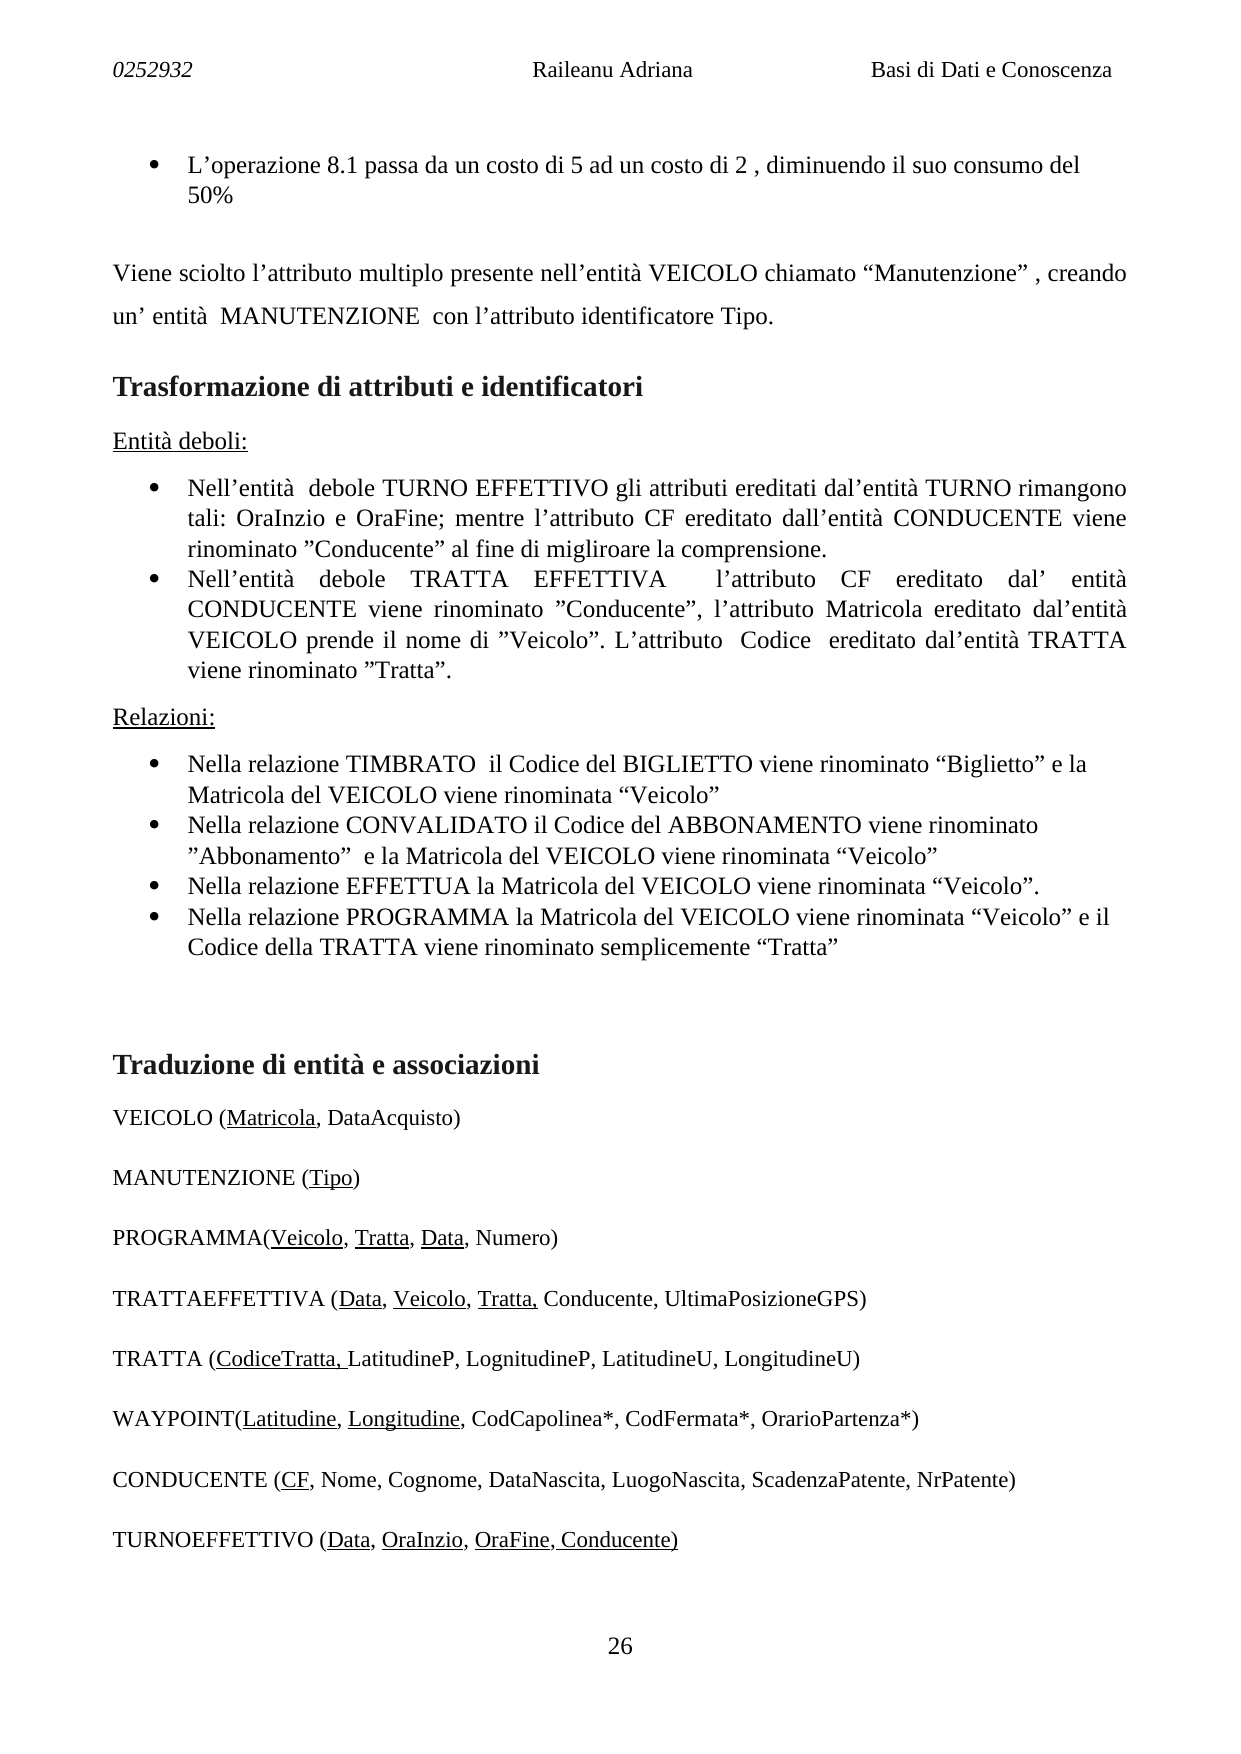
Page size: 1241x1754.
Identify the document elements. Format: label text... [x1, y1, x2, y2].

list Nella relazione CONVALIDATO il Codice del ABBONAMENTO viene rinominato ”Abbonamento” e la Matricola del VEICOLO viene rinominata “Veicolo” [150, 810, 1128, 869]
list Nell’entità debole TRATTA EFFETTIVA l’attributo CF ereditato dal’ entità CONDUCENTE viene rinominato ”Conducente”, l’attributo Matricola ereditato dal’entità VEICOLO prende il nome di ”Veicolo”. L’attributo Codice ereditato dal’entità TRATTA viene rinominato ”Tratta”. [150, 564, 1128, 684]
text Entità deboli: [112, 426, 1128, 454]
list Nell’entità debole TURNO EFFETTIVO gli attributi ereditati dal’entità TURNO rimangono tali: OraInzio e OraFine; mentre l’attributo CF ereditato dall’entità CONDUCENTE viene rinominato ”Conducente” al fine di migliroare la comprensione. [150, 473, 1128, 562]
text VEICOLO (Matricola, DataAcquisto) [112, 1104, 1128, 1130]
subtitle Trasformazione di attributi e identificatori [112, 369, 1128, 403]
text CONDUCENTE (CF, Nome, Cognome, DataNascita, LuogoNascita, ScadenzaPatente, NrPatente) [112, 1466, 1128, 1492]
subtitle Traduzione di entità e associazioni [112, 1047, 1128, 1081]
text PROGRAMMA(Veicolo, Tratta, Data, Numero) [112, 1224, 1128, 1251]
text TURNOEFFETTIVO (Data, OraInzio, OraFine, Conducente) [112, 1526, 1128, 1552]
text MANUTENZIONE (Tipo) [112, 1164, 1128, 1190]
text Viene sciolto l’attributo multiplo presente nell’entità VEICOLO chiamato “Manutenzione” , creando un’ entità MANUTENZIONE con l’attributo identificatore Tipo. [112, 258, 1128, 330]
text Relazioni: [112, 702, 1128, 731]
list Nella relazione TIMBRATO il Codice del BIGLIETTO viene rinominato “Biglietto” e la Matricola del VEICOLO viene rinominata “Veicolo” [150, 749, 1128, 809]
list Nella relazione EFFETTUA la Matricola del VEICOLO viene rinominata “Veicolo”. [150, 871, 1128, 900]
text TRATTAEFFETTIVA (Data, Veicolo, Tratta, Conducente, UltimaPosizioneGPS) [112, 1285, 1128, 1311]
list L’operazione 8.1 passa da un costo di 5 ad un costo di 2 , diminuendo il suo consumo del 50% [150, 150, 1128, 209]
list Nella relazione PROGRAMMA la Matricola del VEICOLO viene rinominata “Veicolo” e il Codice della TRATTA viene rinominato semplicemente “Tratta” [150, 902, 1128, 961]
text TRATTA (CodiceTratta, LatitudineP, LognitudineP, LatitudineU, LongitudineU) [112, 1345, 1128, 1371]
text WAYPOINT(Latitudine, Longitudine, CodCapolinea*, CodFermata*, OrarioPartenza*) [112, 1405, 1128, 1432]
